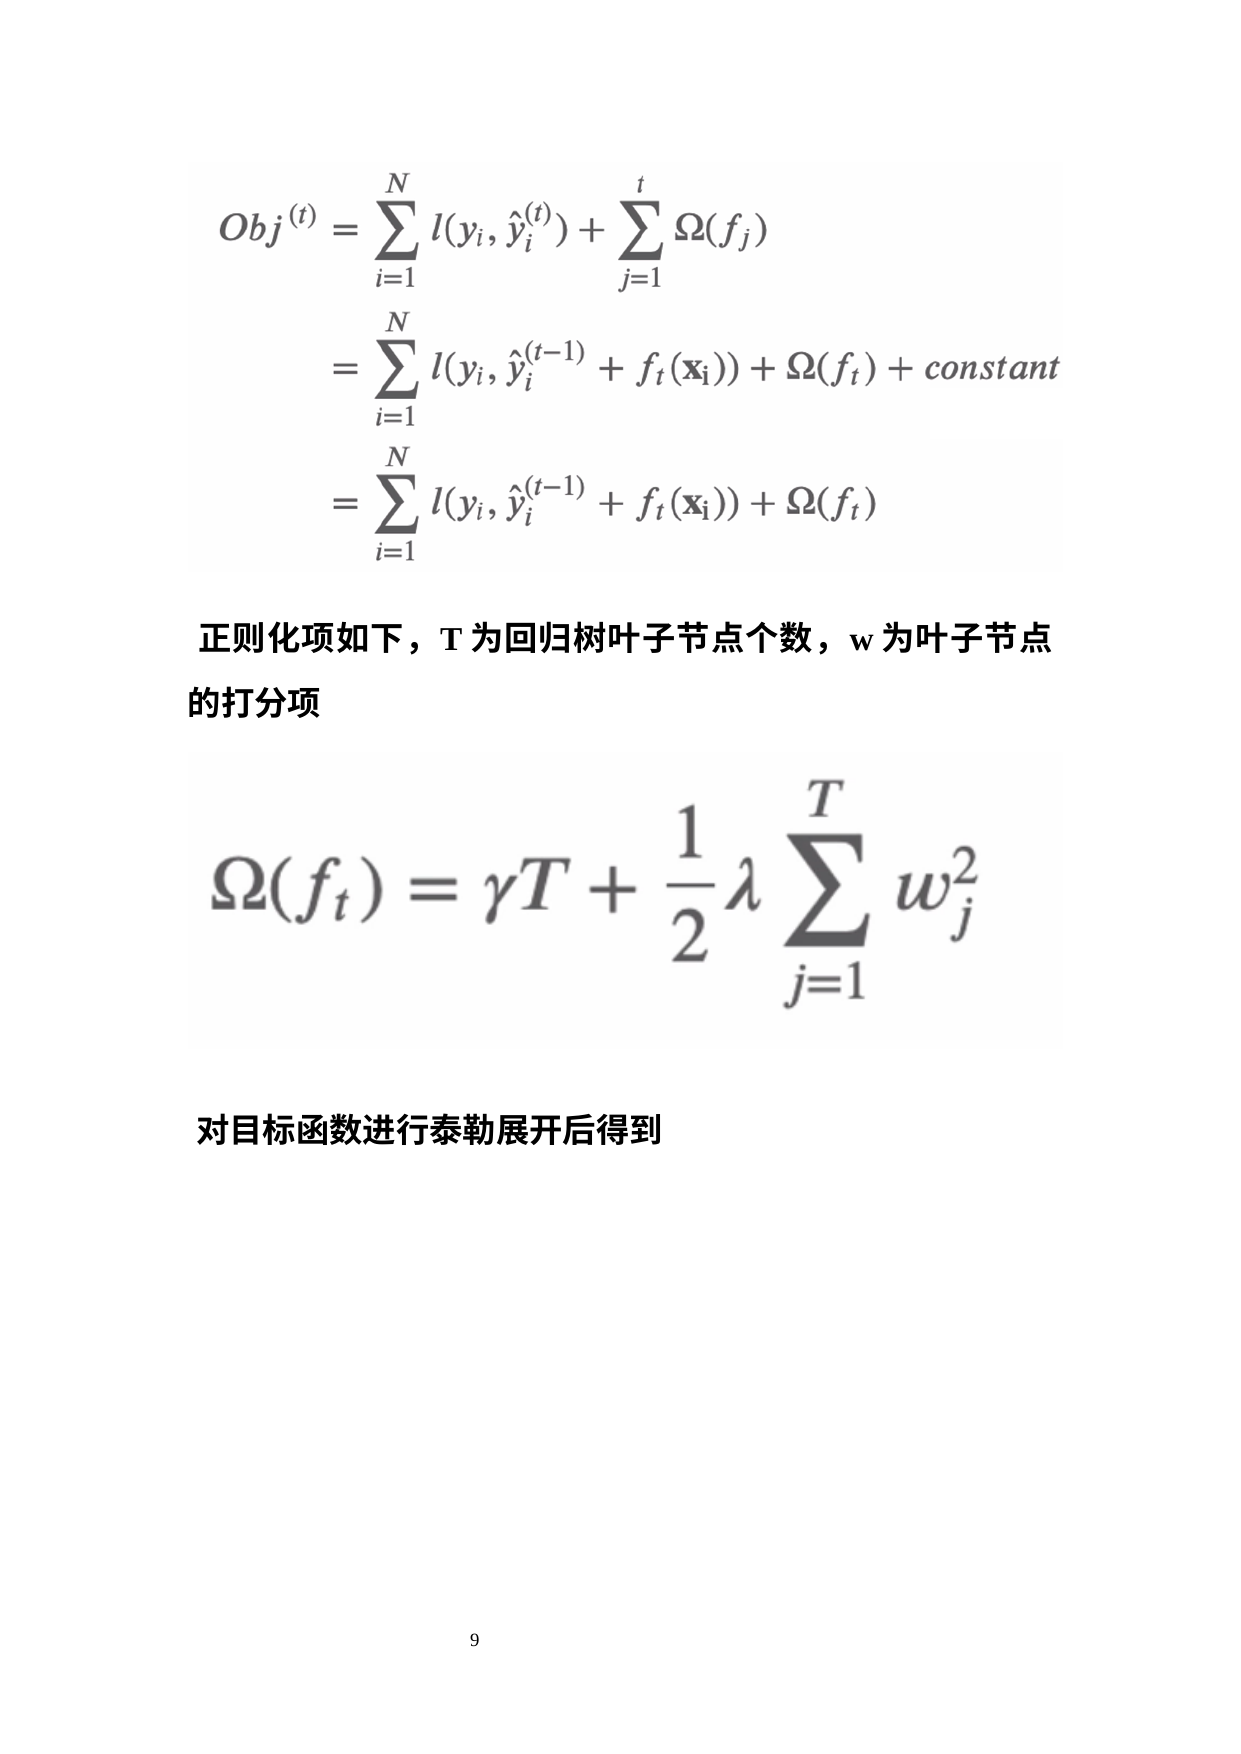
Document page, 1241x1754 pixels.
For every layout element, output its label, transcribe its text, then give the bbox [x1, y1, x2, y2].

text 正则化项如下，T为回归树叶子节点个数，w为叶子节点的打分项 [187, 603, 1053, 733]
picture [187, 162, 1063, 572]
picture [187, 752, 1063, 1049]
text 对目标函数进行泰勒展开后得到 [187, 1096, 1053, 1161]
